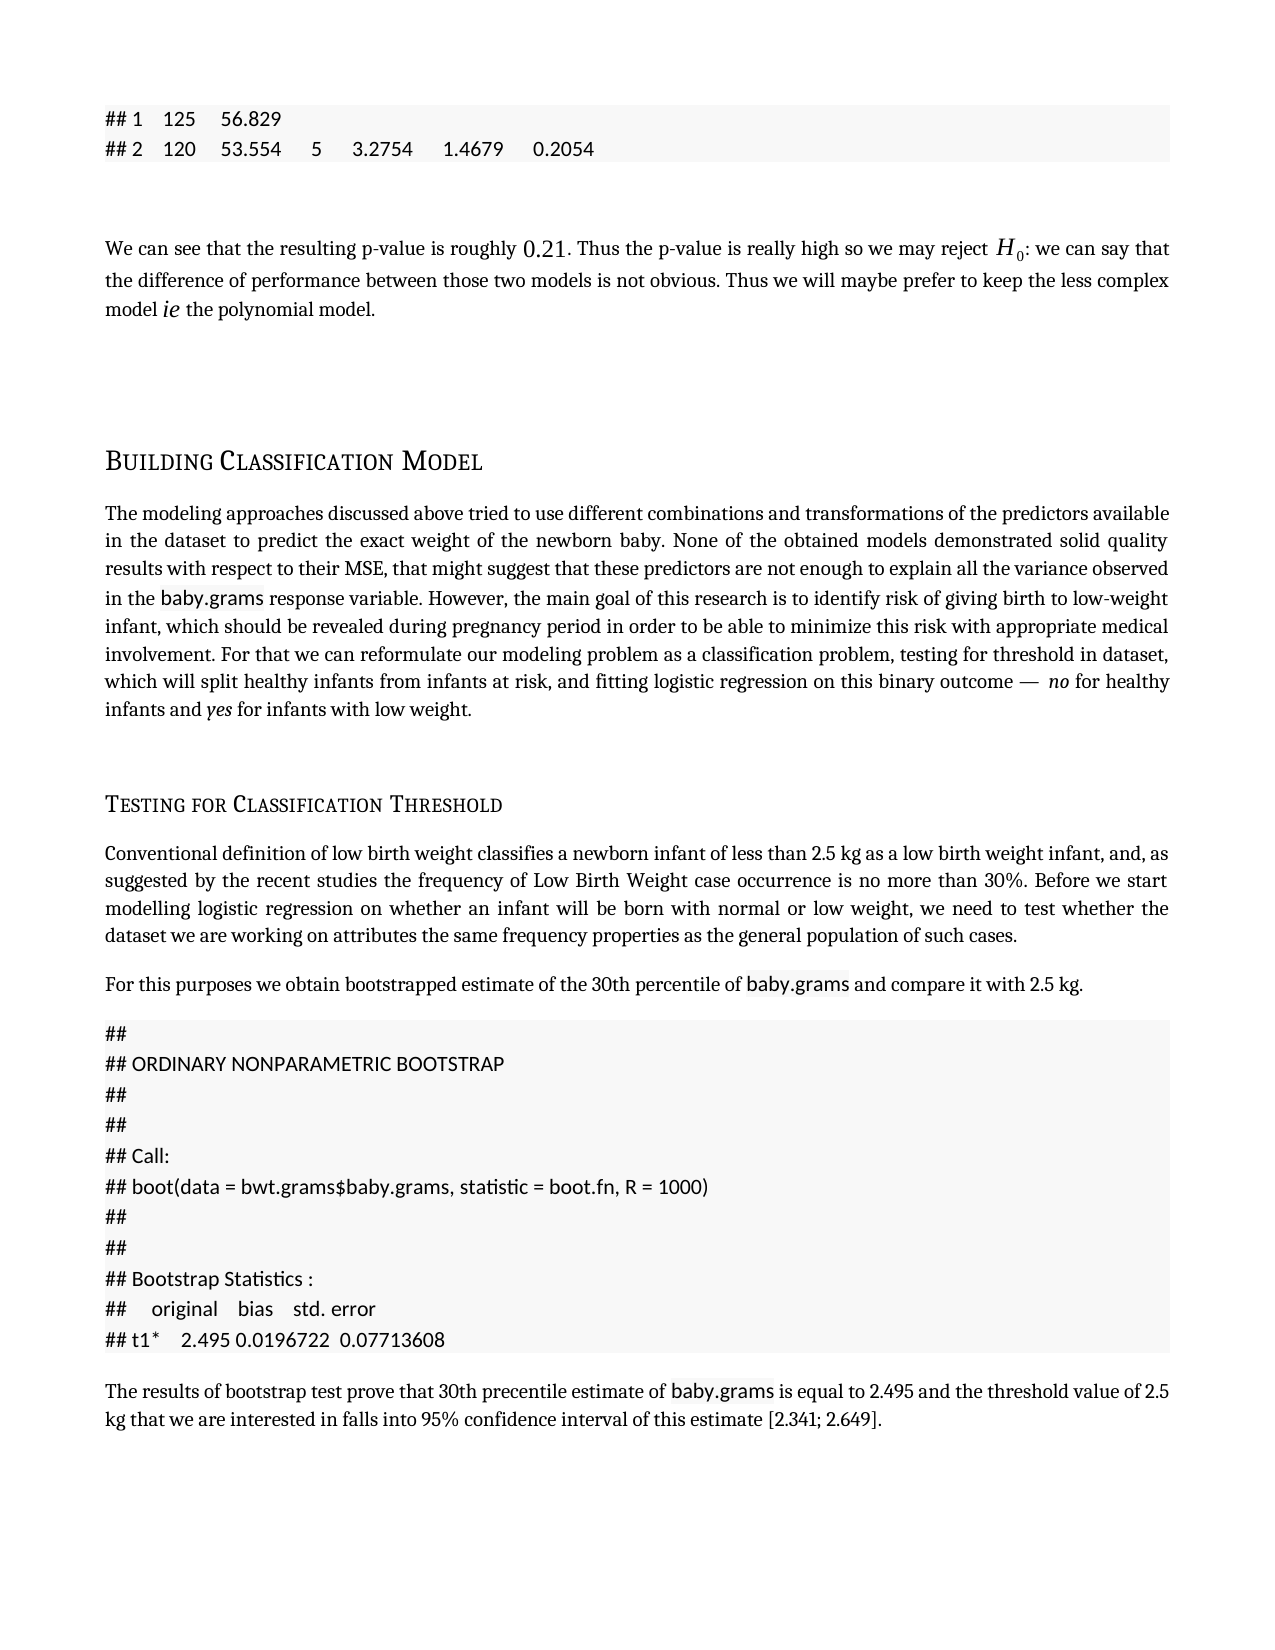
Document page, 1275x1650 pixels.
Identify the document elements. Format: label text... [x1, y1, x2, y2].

subtitle Testing for Classification Threshold [105, 790, 1170, 818]
text For this purposes we obtain bootstrapped estimate of the 30th percentile of baby.grams and compare it with 2.5 kg. [105, 970, 746, 997]
text The modeling approaches discussed above tried to use different combinations and transformations of the predictors available in the dataset to predict the exact weight of the newborn baby. None of the obtained models demonstrated solid quality results with respect to their MSE, that might suggest that these predictors are not enough to explain all the variance observed in the baby.grams response variable. However, the main goal of this research is to identify risk of giving birth to low-weight infant, which should be revealed during pregnancy period in order to be able to minimize this risk with appropriate medical involvement. For that we can reformulate our modeling problem as a classification problem, testing for threshold in dataset, which will split healthy infants from infants at risk, and fitting logistic regression on this binary outcome — no for healthy infants and yes for infants with low weight. [105, 502, 1170, 721]
text For this purposes we obtain bootstrapped estimate of the 30th percentile of baby.grams and compare it with 2.5 kg. [849, 970, 1170, 997]
text The results of bootstrap test prove that 30th precentile estimate of baby.grams is equal to 2.495 and the threshold value of 2.5 kg that we are interested in falls into 95% confidence interval of this estimate [2.341; 2.649]. [105, 1377, 1170, 1432]
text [105, 105, 1170, 162]
subtitle Building Classification Model [105, 444, 1170, 478]
text We can see that the resulting p-value is roughly . Thus the p-value is really high so we may reject : we can say that the difference of performance between those two models is not obvious. Thus we will maybe prefer to keep the less complex model the polynomial model. [105, 233, 1170, 323]
text Conventional definition of low birth weight classifies a newborn infant of less than 2.5 kg as a low birth weight infant, and, as suggested by the recent studies the frequency of Low Birth Weight case occurrence is no more than 30%. Before we start modelling logistic regression on whether an infant will be born with normal or low weight, we need to test whether the dataset we are working on attributes the same frequency properties as the general population of such cases. [105, 842, 1170, 948]
text ## ## ORDINARY NONPARAMETRIC BOOTSTRAP ## ## ## Call: ## boot(data = bwt.grams$baby.grams, statistic = boot.fn, R = 1000) ## ## ## Bootstrap Statistics : ## original bias std. error ## t1* 2.495 0.0196722 0.07713608 [105, 1020, 1170, 1353]
